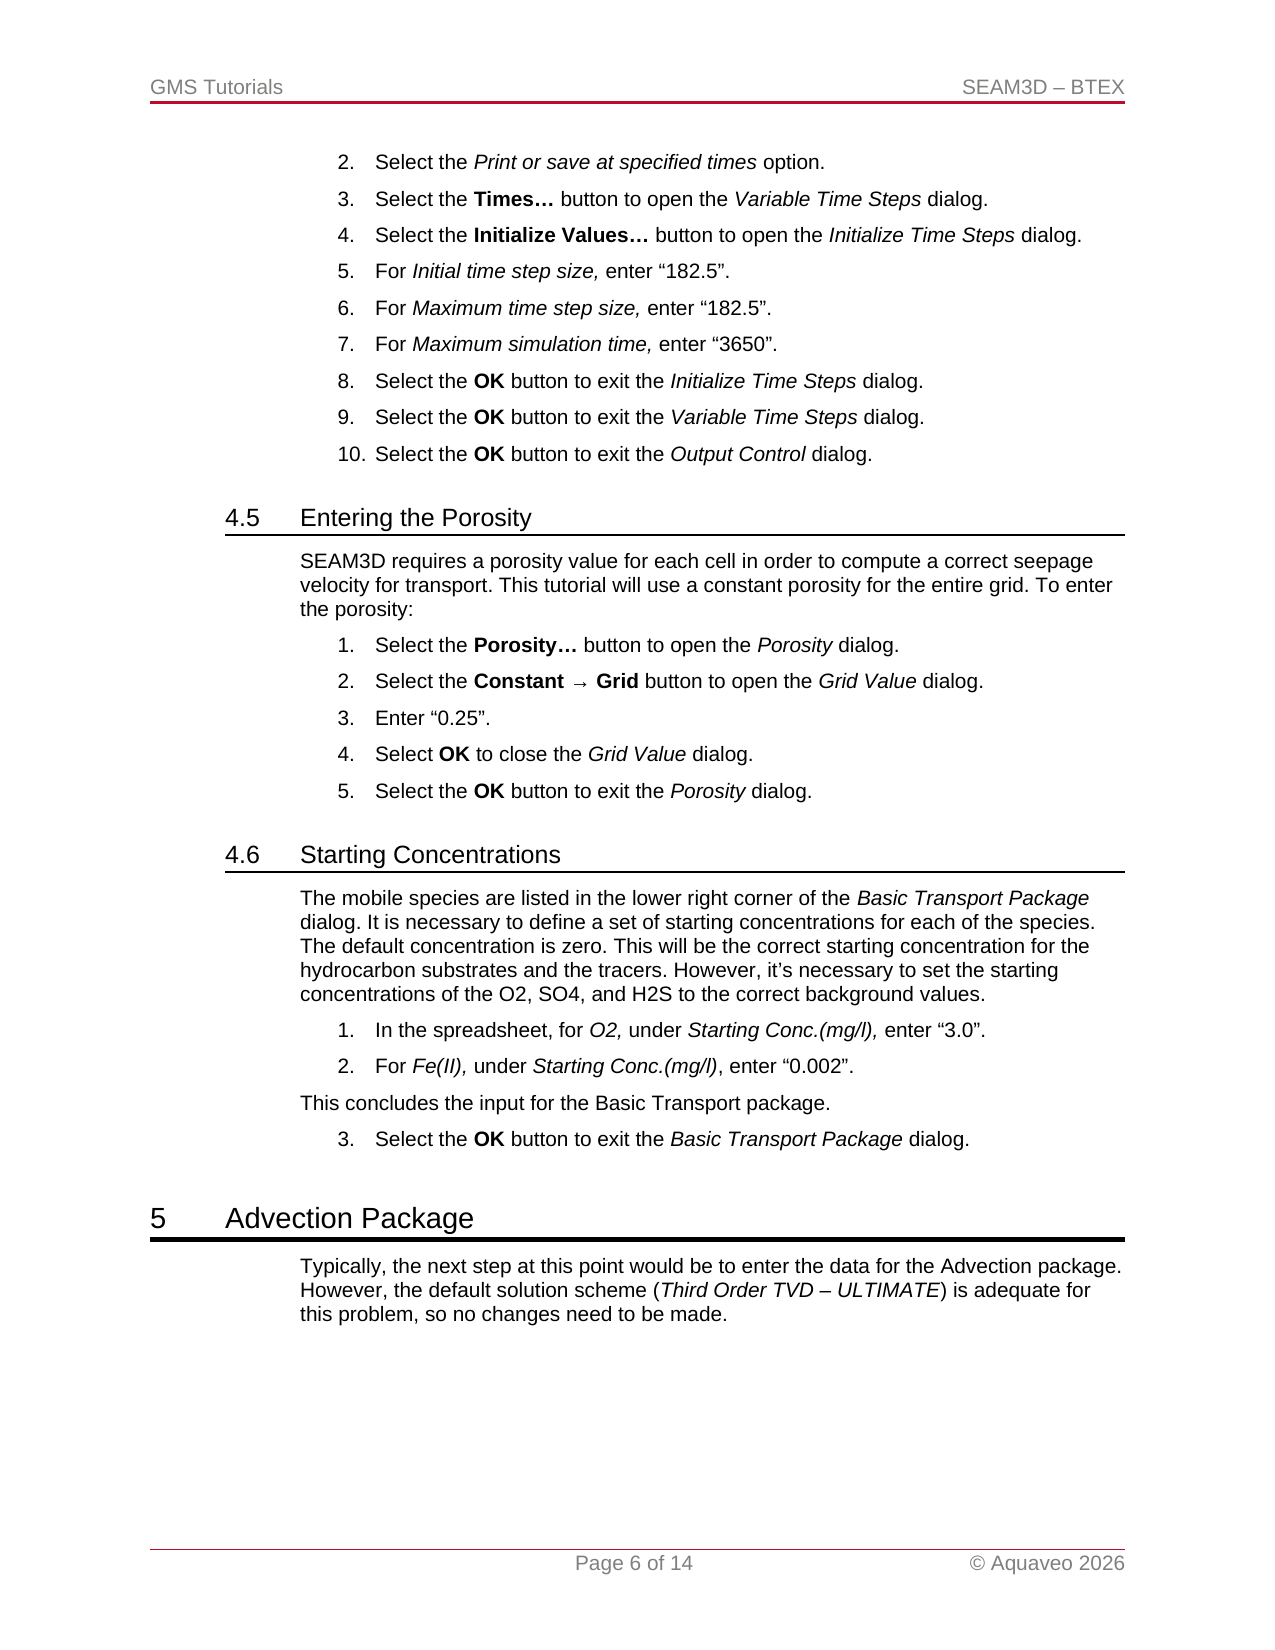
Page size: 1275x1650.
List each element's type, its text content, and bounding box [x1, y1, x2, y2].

list Select OK to close the Grid Value dialog. [337, 742, 1125, 766]
subtitle Starting Concentrations [225, 840, 1125, 871]
subtitle Advection Package [150, 1201, 1125, 1237]
list For Initial time step size, enter “182.5”. [337, 259, 1125, 283]
list Select the OK button to exit the Variable Time Steps dialog. [337, 405, 1125, 429]
list Select the Initialize Values… button to open the Initialize Time Steps dialog. [337, 223, 1125, 247]
list Select the OK button to exit the Basic Transport Package dialog. [337, 1127, 1125, 1151]
list Select the Times… button to open the Variable Time Steps dialog. [337, 186, 1125, 210]
list In the spreadsheet, for O2, under Starting Conc.(mg/l), enter “3.0”. [337, 1018, 1125, 1042]
text The mobile species are listed in the lower right corner of the Basic Transport Package dialog. It is necessary to define a set of starting concentrations for each of the species. The default concentration is zero. This will be the correct starting concentration for the hydrocarbon substrates and the tracers. However, it’s necessary to set the starting concentrations of the O2, SO4, and H2S to the correct background values. [300, 886, 1125, 1005]
list Select the OK button to exit the Initialize Time Steps dialog. [337, 369, 1125, 393]
list Enter “0.25”. [337, 706, 1125, 730]
list Select the Constant → Grid button to open the Grid Value dialog. [337, 669, 1125, 693]
list Select the OK button to exit the Porosity dialog. [337, 779, 1125, 803]
list For Maximum simulation time, enter “3650”. [337, 332, 1125, 356]
list Select the OK button to exit the Output Control dialog. [337, 442, 1125, 466]
list For Maximum time step size, enter “182.5”. [337, 296, 1125, 320]
text Typically, the next step at this point would be to enter the data for the Advection package. However, the default solution scheme (Third Order TVD – ULTIMATE) is adequate for this problem, so no changes need to be made. [300, 1254, 1125, 1326]
subtitle Entering the Porosity [225, 503, 1125, 534]
list Select the Print or save at specified times option. [337, 150, 1125, 174]
list Select the Porosity… button to open the Porosity dialog. [337, 633, 1125, 657]
text SEAM3D requires a porosity value for each cell in order to compute a correct seepage velocity for transport. This tutorial will use a constant porosity for the entire grid. To enter the porosity: [300, 548, 1125, 620]
list For Fe(II), under Starting Conc.(mg/l), enter “0.002”. [337, 1054, 1125, 1078]
text This concludes the input for the Basic Transport package. [300, 1091, 1125, 1115]
